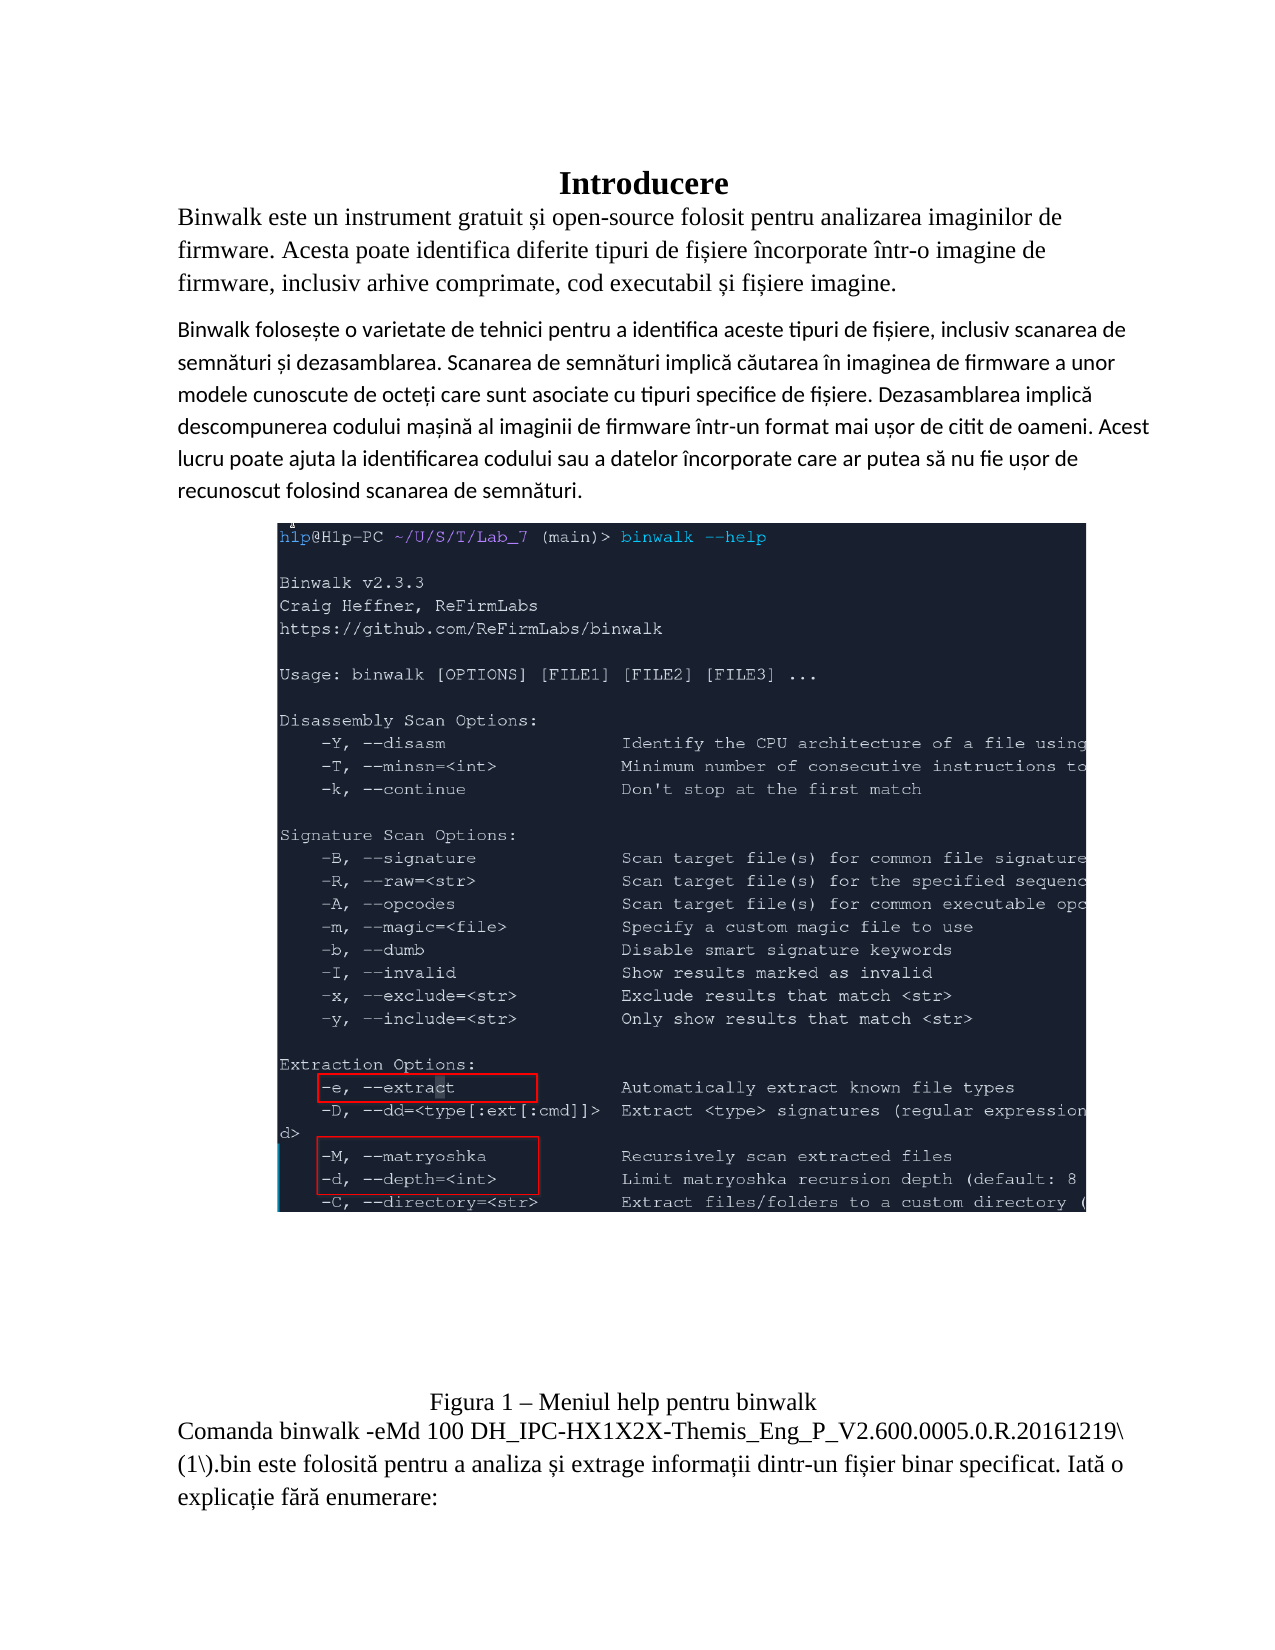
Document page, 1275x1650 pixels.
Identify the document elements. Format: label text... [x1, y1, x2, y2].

text Binwalk este un instrument gratuit și open-source folosit pentru analizarea imaginilor de firmware. Acesta poate identifica diferite tipuri de fișiere încorporate într-o imagine de firmware, inclusiv arhive comprimate, cod executabil și fișiere imagine. [177, 202, 1069, 297]
picture [277, 523, 1087, 1212]
text Binwalk folosește o varietate de tehnici pentru a identifica aceste tipuri de fișiere, inclusiv scanarea de semnături și dezasamblarea. Scanarea de semnături implică căutarea în imaginea de firmware a unor modele cunoscute de octeți care sunt asociate cu tipuri specifice de fișiere. Dezasamblarea implică descompunerea codului mașină al imaginii de firmware într-un format mai ușor de citit de oameni. Acest lucru poate ajuta la identificarea codului sau a datelor încorporate care ar putea să nu fie ușor de recunoscut folosind scanarea de semnături. [177, 316, 1186, 504]
title Figura 1 – Meniul help pentru binwalk [177, 1387, 1069, 1416]
title Introducere [218, 163, 1069, 202]
text Comanda binwalk -eMd 100 DH_IPC-HX1X2X-Themis_Eng_P_V2.600.0005.0.R.20161219\(1\).bin este folosită pentru a analiza și extrage informații dintr-un fișier binar specificat. Iată o explicație fără enumerare: [177, 1416, 1186, 1511]
